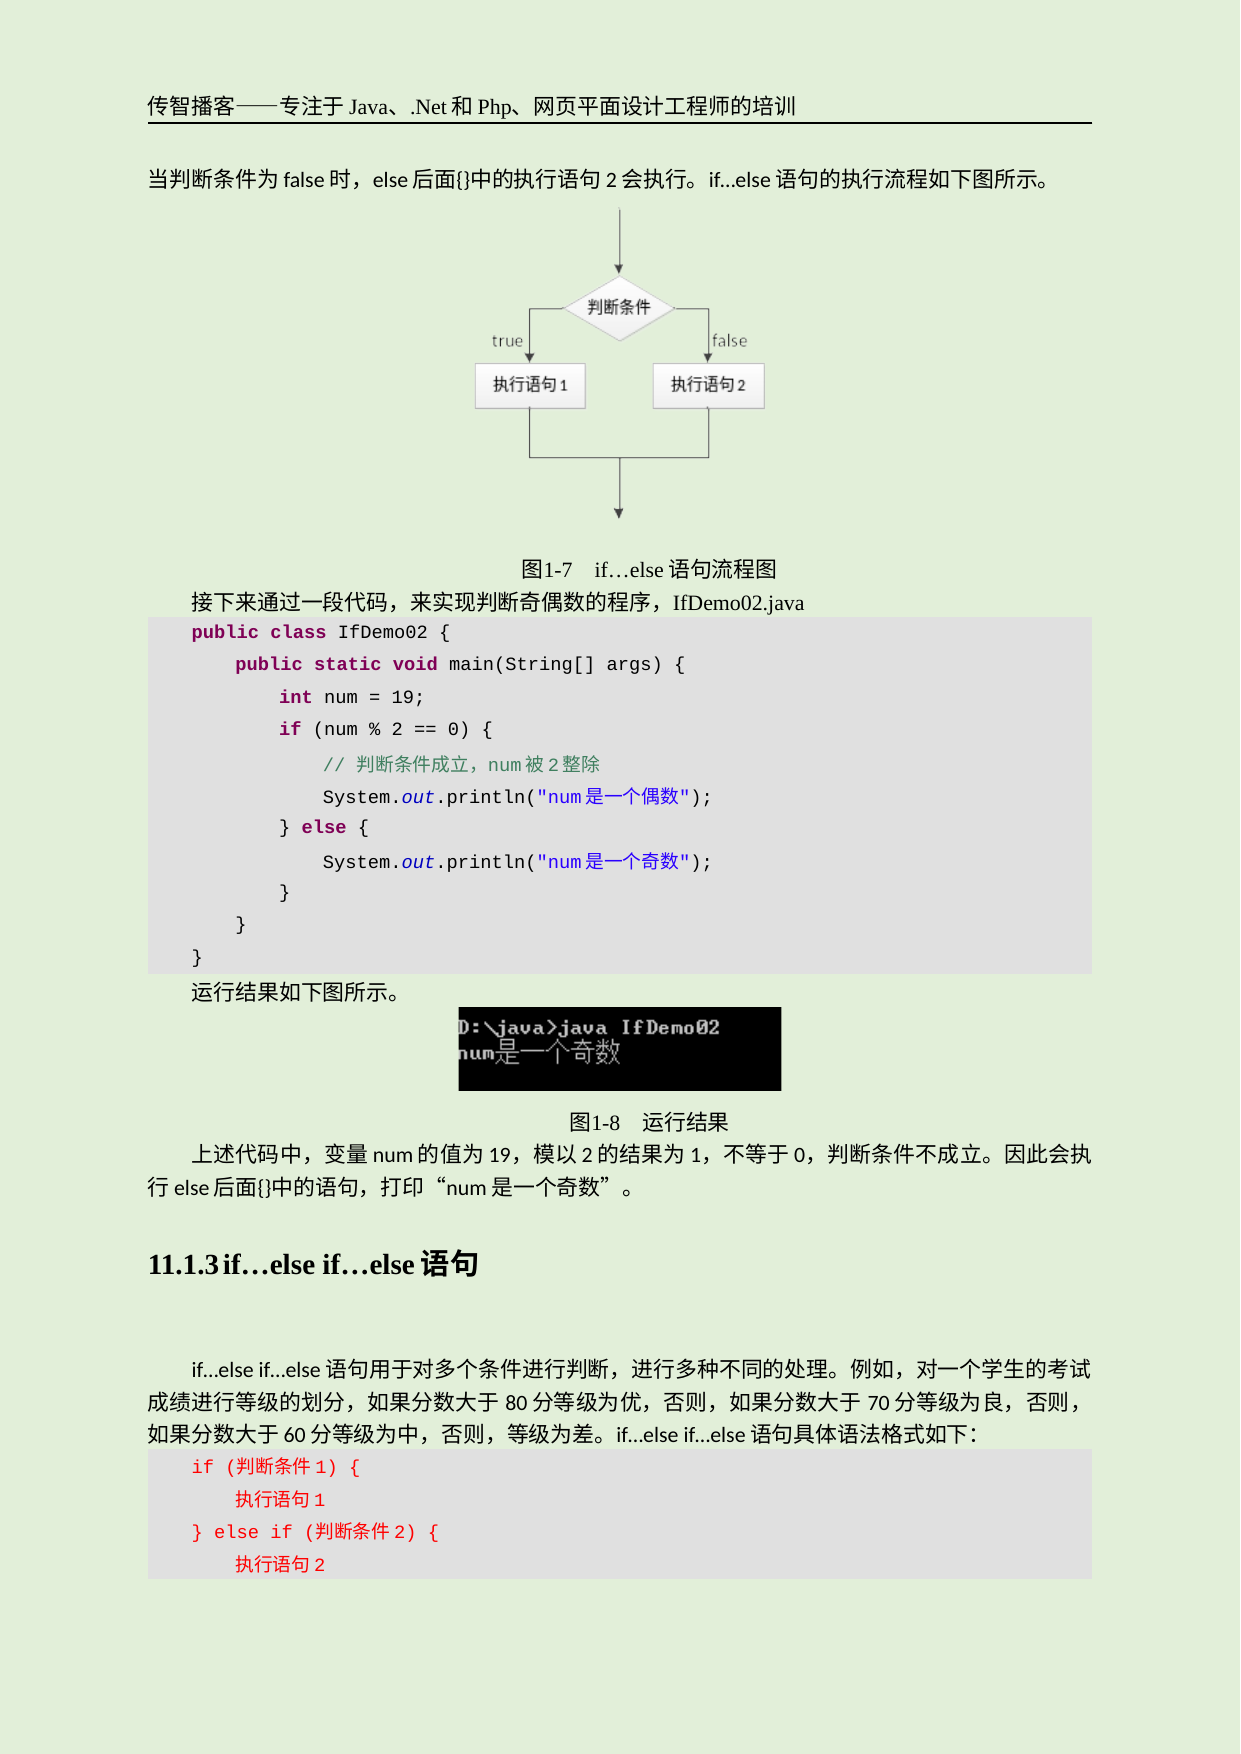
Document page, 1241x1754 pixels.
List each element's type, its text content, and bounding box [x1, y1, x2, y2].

text if (num % 2 == 0) { [148, 714, 1092, 747]
text if…else if…else语句用于对多个条件进行判断，进行多种不同的处理。例如，对一个学生的考试成绩进行等级的划分，如果分数大于80分等级为优，否则，如果分数大于70分等级为良，否则，如果分数大于60分等级为中，否则，等级为差。if…else if…else语句具体语法格式如下： [148, 1352, 1092, 1449]
text } [148, 877, 1092, 909]
text } else { [148, 812, 1092, 844]
text if (判断条件1) { [148, 1449, 1092, 1482]
text 运行结果如下图所示。 [148, 974, 1092, 1007]
text int num = 19; [148, 682, 1092, 714]
text public static void main(String[] args) { [148, 649, 1092, 682]
text 上述代码中，变量num的值为19，模以2的结果为1，不等于0，判断条件不成立。因此会执行else后面{}中的语句，打印“num是一个奇数”。 [148, 1137, 1092, 1202]
text 执行语句1 [148, 1482, 1092, 1514]
picture [458, 1007, 782, 1091]
text System.out.println("num是一个奇数"); [148, 844, 1092, 877]
text } [148, 909, 1092, 942]
text if…else语句流程图 [206, 552, 1092, 584]
subtitle if…else if…else语句 [148, 1229, 1092, 1294]
text } [148, 942, 1092, 974]
list 接下来通过一段代码，来实现判断奇偶数的程序，IfDemo02.java [191, 584, 1092, 617]
text } else if (判断条件2) { [148, 1514, 1092, 1547]
text // 判断条件成立，num被2整除 [148, 747, 1092, 779]
text 运行结果 [206, 1104, 1092, 1137]
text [148, 162, 1092, 194]
text 执行语句2 [148, 1547, 1092, 1579]
text public class IfDemo02 { [148, 617, 1092, 649]
text System.out.println("num是一个偶数"); [148, 779, 1092, 812]
